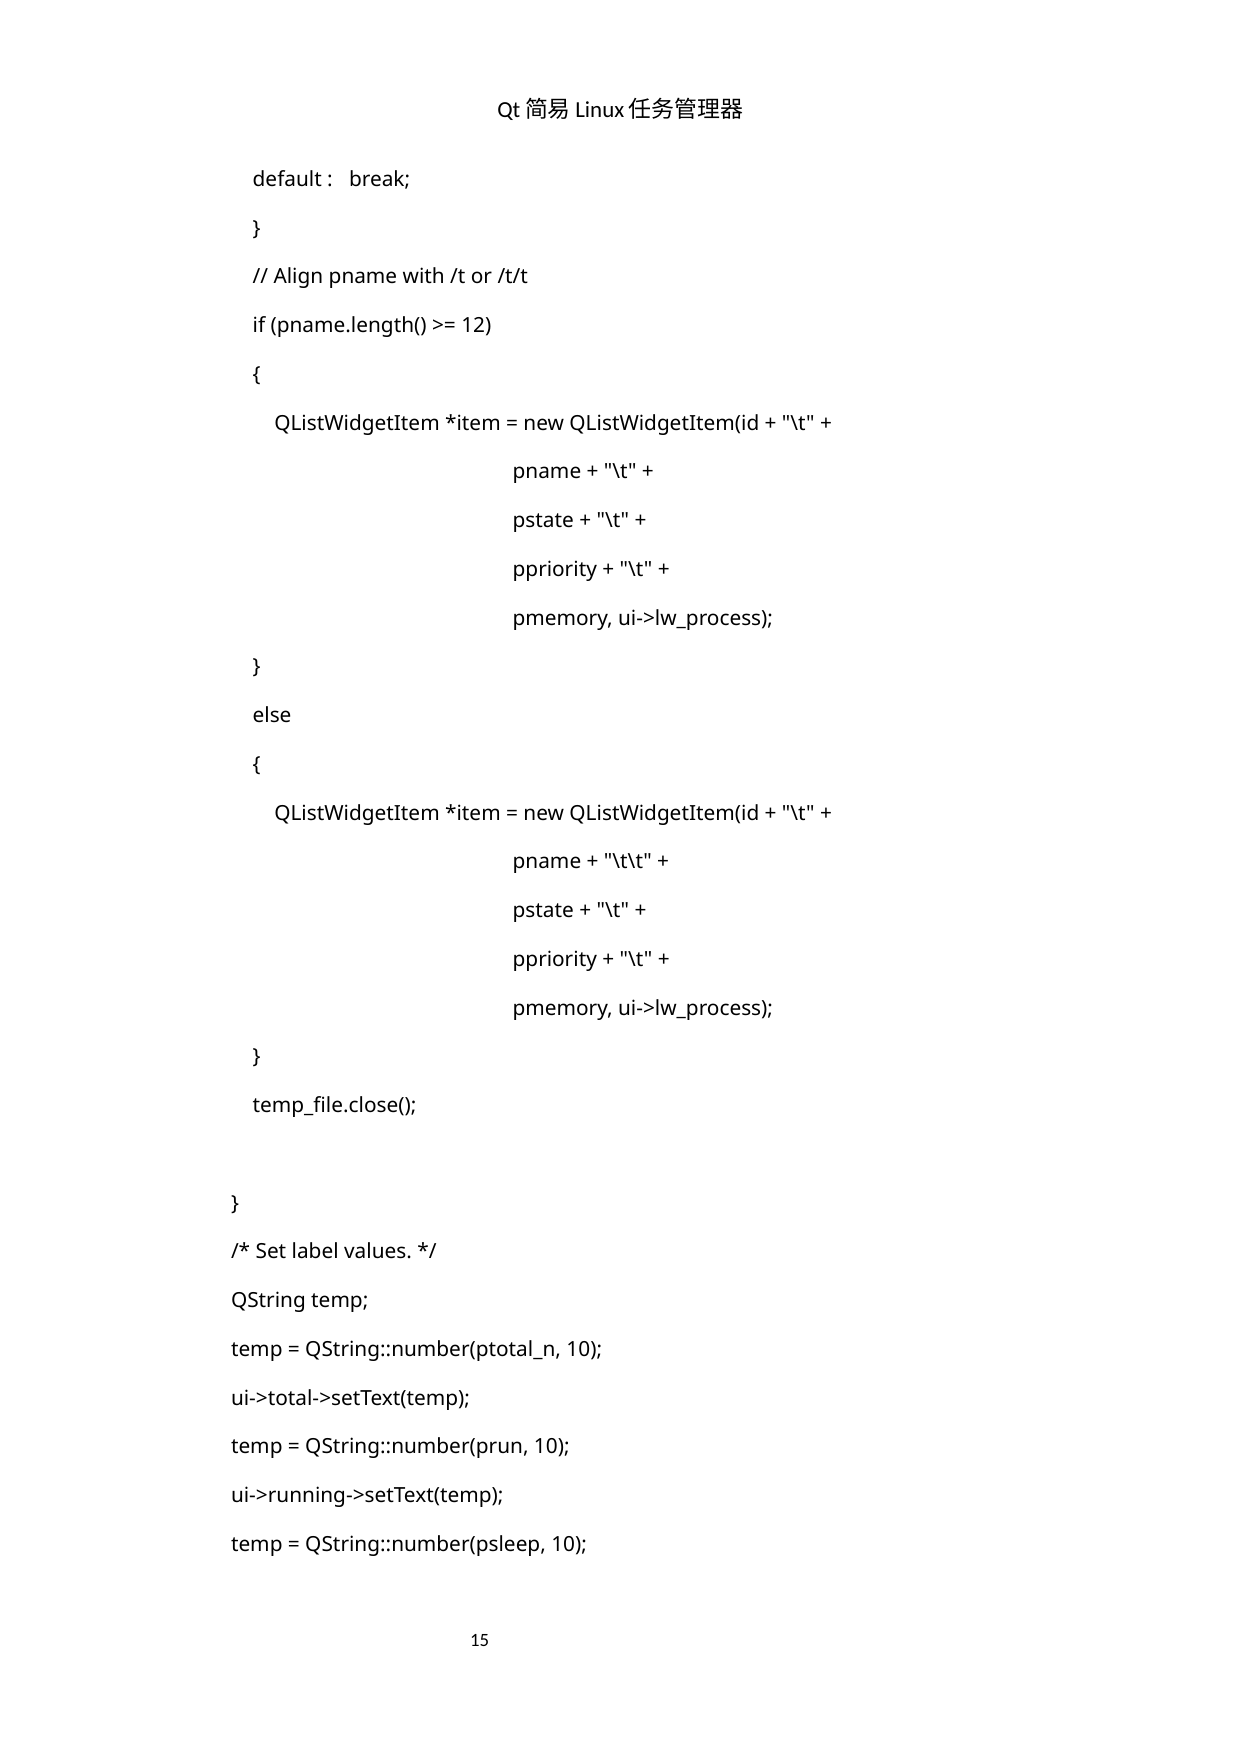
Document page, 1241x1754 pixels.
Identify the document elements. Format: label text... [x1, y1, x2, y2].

text QString temp; [187, 1283, 1053, 1316]
text pstate + "\t" + [187, 893, 1053, 926]
text } [187, 649, 1053, 682]
text pname + "\t" + [187, 454, 1053, 487]
text } [187, 1039, 1053, 1072]
text if (pname.length() >= 12) [187, 308, 1053, 341]
text { [187, 357, 1053, 389]
text else [187, 698, 1053, 731]
text pmemory, ui->lw_process); [187, 991, 1053, 1023]
text ui->running->setText(temp); [187, 1478, 1053, 1511]
text } [187, 1186, 1053, 1218]
text pname + "\t\t" + [187, 844, 1053, 877]
text { [187, 747, 1053, 779]
text temp_file.close(); [187, 1088, 1053, 1121]
text temp = QString::number(psleep, 10); [187, 1527, 1053, 1559]
text } [187, 211, 1053, 243]
text ui->total->setText(temp); [187, 1381, 1053, 1413]
text pstate + "\t" + [187, 503, 1053, 536]
text QListWidgetItem *item = new QListWidgetItem(id + "\t" + [187, 796, 1053, 828]
text default : break; [187, 162, 1053, 194]
text ppriority + "\t" + [187, 552, 1053, 584]
text /* Set label values. */ [187, 1234, 1053, 1267]
text temp = QString::number(prun, 10); [187, 1429, 1053, 1462]
text QListWidgetItem *item = new QListWidgetItem(id + "\t" + [187, 406, 1053, 438]
text ppriority + "\t" + [187, 942, 1053, 974]
text pmemory, ui->lw_process); [187, 601, 1053, 633]
text // Align pname with /t or /t/t [187, 259, 1053, 292]
text temp = QString::number(ptotal_n, 10); [187, 1332, 1053, 1364]
